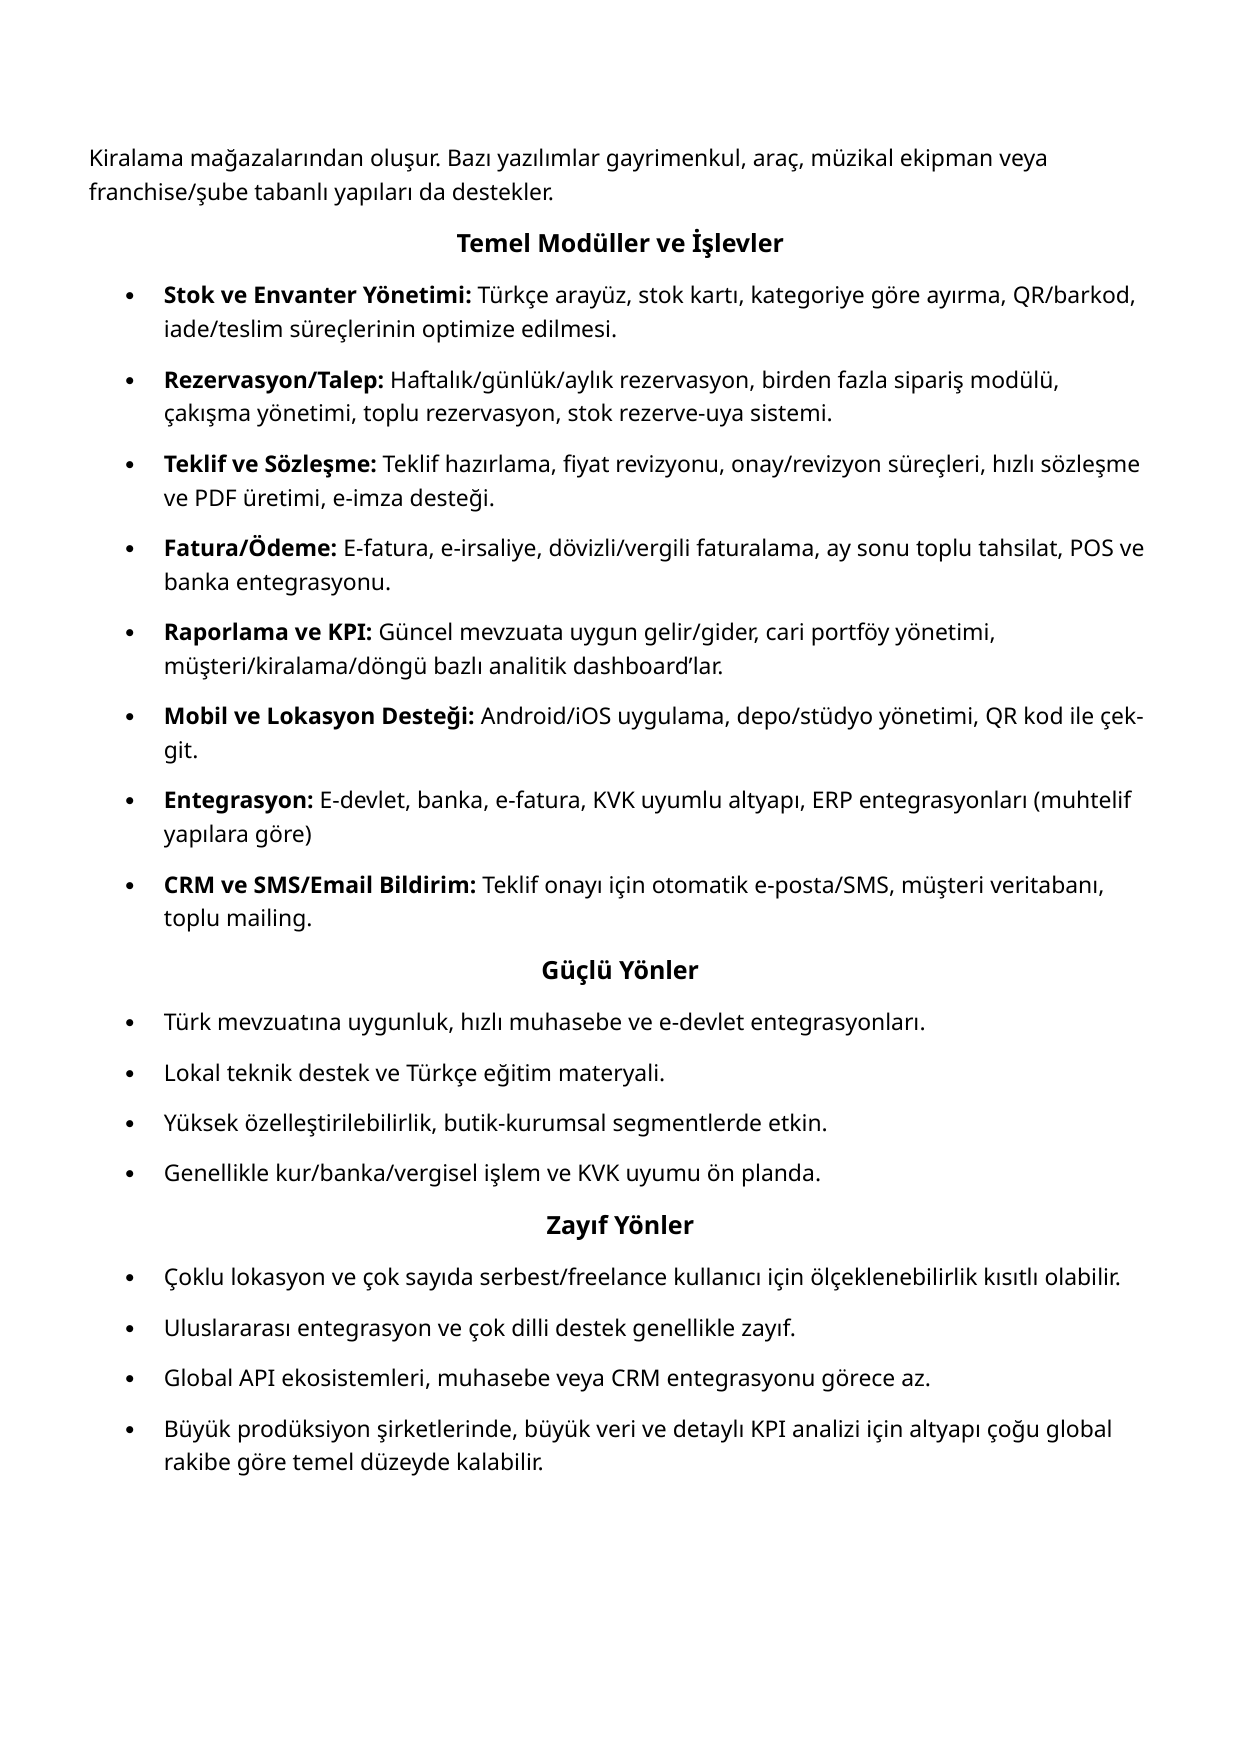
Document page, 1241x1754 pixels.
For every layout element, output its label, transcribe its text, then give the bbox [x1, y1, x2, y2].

list Mobil ve Lokasyon Desteği: Android/iOS uygulama, depo/stüdyo yönetimi, QR kod ile çek-git. [126, 700, 1152, 765]
list Lokal teknik destek ve Türkçe eğitim materyali. [126, 1057, 1152, 1088]
list Yüksek özelleştirilebilirlik, butik-kurumsal segmentlerde etkin. [126, 1107, 1152, 1138]
list Raporlama ve KPI: Güncel mevzuata uygun gelir/gider, cari portföy yönetimi, müşteri/kiralama/döngü bazlı analitik dashboard’lar. [126, 616, 1152, 681]
list Teklif ve Sözleşme: Teklif hazırlama, fiyat revizyonu, onay/revizyon süreçleri, hızlı sözleşme ve PDF üretimi, e-imza desteği. [126, 448, 1152, 513]
list Genellikle kur/banka/vergisel işlem ve KVK uyumu ön planda. [126, 1157, 1152, 1189]
list CRM ve SMS/Email Bildirim: Teklif onayı için otomatik e-posta/SMS, müşteri veritabanı, toplu mailing. [126, 868, 1152, 933]
list Büyük prodüksiyon şirketlerinde, büyük veri ve detaylı KPI analizi için altyapı çoğu global rakibe göre temel düzeyde kalabilir. [126, 1412, 1152, 1477]
list Rezervasyon/Talep: Haftalık/günlük/aylık rezervasyon, birden fazla sipariş modülü, çakışma yönetimi, toplu rezervasyon, stok rezerve-uya sistemi. [126, 363, 1152, 428]
text Zayıf Yönler [89, 1208, 1152, 1242]
list Entegrasyon: E-devlet, banka, e-fatura, KVK uyumlu altyapı, ERP entegrasyonları (muhtelif yapılara göre) [126, 784, 1152, 849]
list Global API ekosistemleri, muhasebe veya CRM entegrasyonu görece az. [126, 1362, 1152, 1393]
list Türk mevzuatına uygunluk, hızlı muhasebe ve e-devlet entegrasyonları. [126, 1006, 1152, 1037]
list Uluslararası entegrasyon ve çok dilli destek genellikle zayıf. [126, 1312, 1152, 1343]
list Çoklu lokasyon ve çok sayıda serbest/freelance kullanıcı için ölçeklenebilirlik kısıtlı olabilir. [126, 1261, 1152, 1292]
list Stok ve Envanter Yönetimi: Türkçe arayüz, stok kartı, kategoriye göre ayırma, QR/barkod, iade/teslim süreçlerinin optimize edilmesi. [126, 279, 1152, 344]
text Temel Modüller ve İşlevler [89, 226, 1152, 260]
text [89, 142, 1152, 207]
text Güçlü Yönler [89, 953, 1152, 987]
list Fatura/Ödeme: E-fatura, e-irsaliye, dövizli/vergili faturalama, ay sonu toplu tahsilat, POS ve banka entegrasyonu. [126, 532, 1152, 597]
